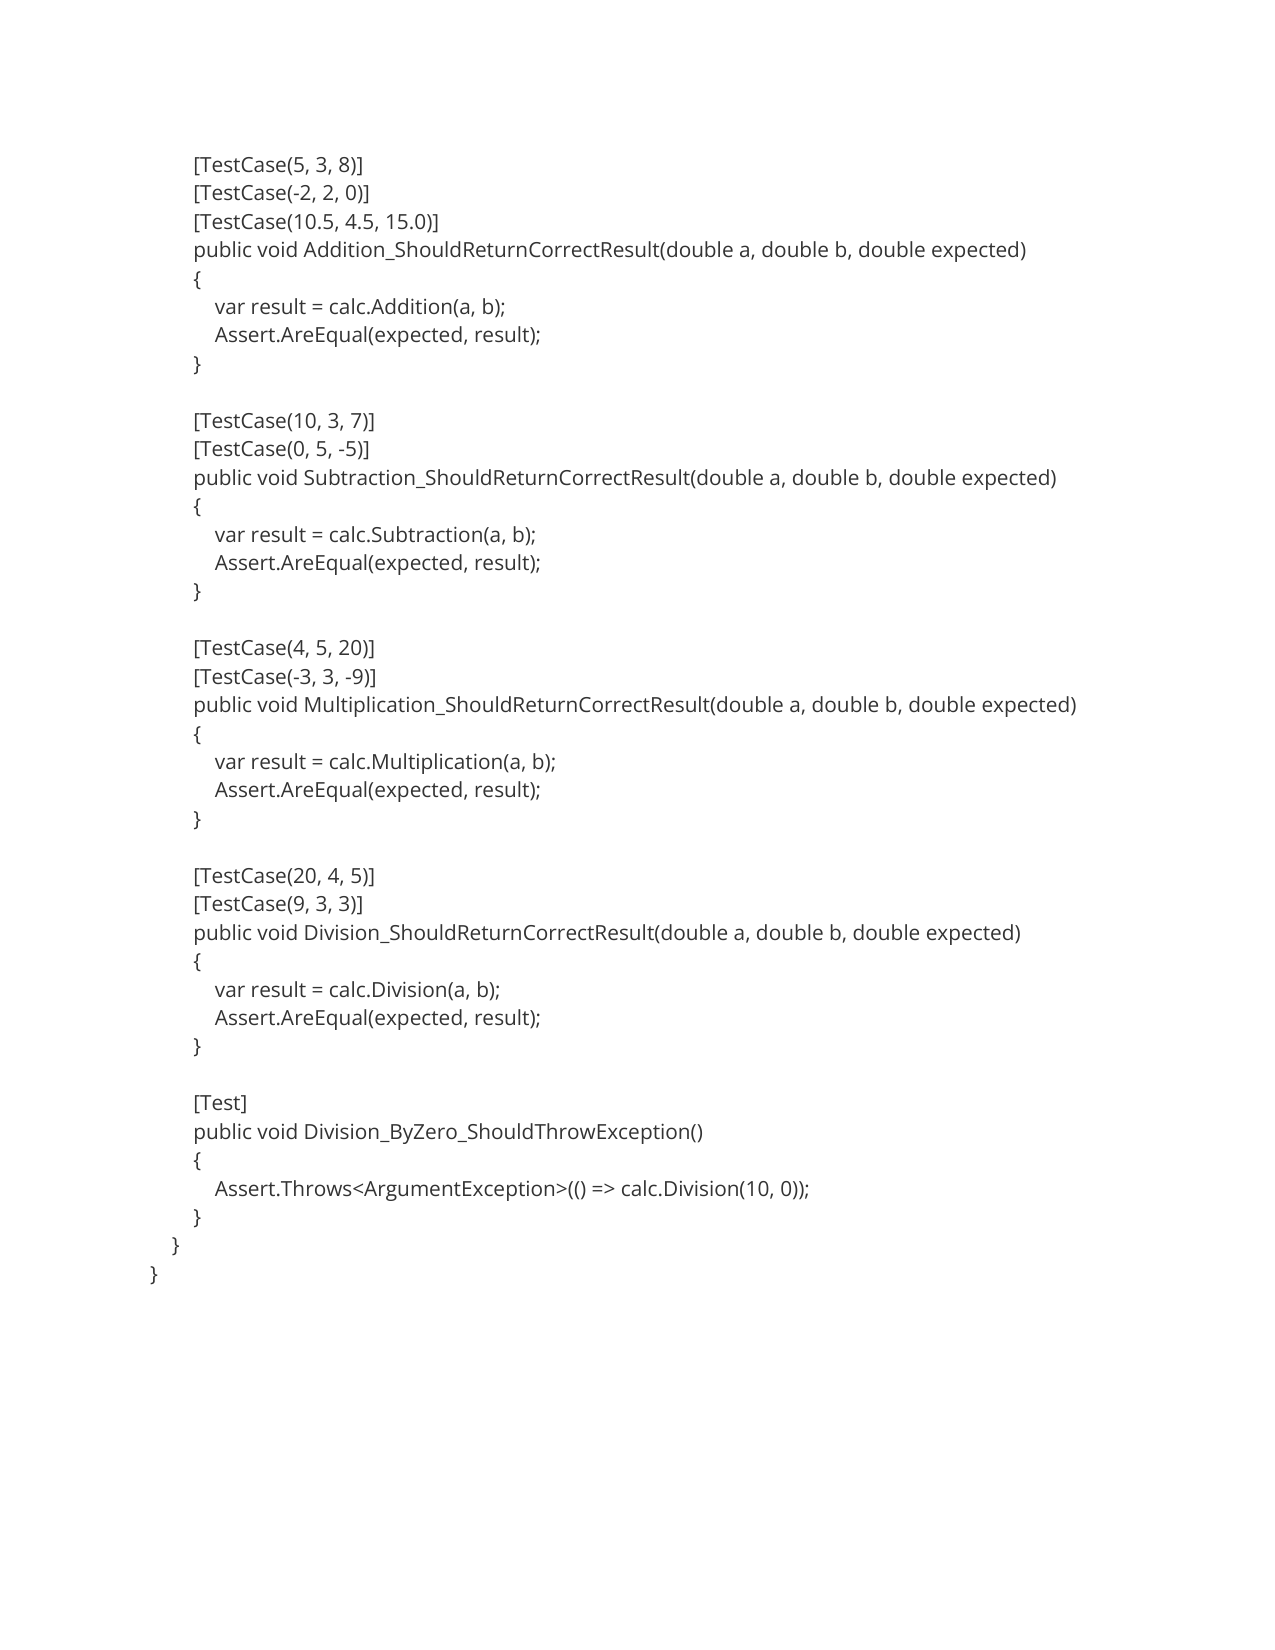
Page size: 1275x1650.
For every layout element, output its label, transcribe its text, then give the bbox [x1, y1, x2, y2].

text var result = calc.Subtraction(a, b); [150, 520, 1125, 548]
text public void Division_ShouldReturnCorrectResult(double a, double b, double expected) [150, 918, 1125, 946]
text Assert.Throws<ArgumentException>(() => calc.Division(10, 0)); [150, 1174, 1125, 1202]
text } [150, 1231, 1125, 1259]
text } [150, 1032, 1125, 1060]
text [TestCase(0, 5, -5)] [150, 434, 1125, 463]
text } [150, 1259, 1125, 1287]
text } [150, 577, 1125, 605]
text [TestCase(-3, 3, -9)] [150, 662, 1125, 690]
text [TestCase(20, 4, 5)] [150, 861, 1125, 889]
text Assert.AreEqual(expected, result); [150, 321, 1125, 349]
text public void Multiplication_ShouldReturnCorrectResult(double a, double b, double expected) [150, 690, 1125, 719]
text [TestCase(-2, 2, 0)] [150, 178, 1125, 207]
text { [150, 719, 1125, 747]
text [TestCase(5, 3, 8)] [150, 150, 1125, 178]
text { [150, 946, 1125, 975]
text var result = calc.Division(a, b); [150, 975, 1125, 1003]
text var result = calc.Addition(a, b); [150, 292, 1125, 321]
text { [150, 264, 1125, 292]
text [TestCase(4, 5, 20)] [150, 633, 1125, 662]
text Assert.AreEqual(expected, result); [150, 776, 1125, 804]
text { [150, 491, 1125, 520]
text } [150, 804, 1125, 832]
text [TestCase(10, 3, 7)] [150, 406, 1125, 434]
text [TestCase(9, 3, 3)] [150, 889, 1125, 918]
text var result = calc.Multiplication(a, b); [150, 747, 1125, 776]
text [Test] [150, 1088, 1125, 1117]
text } [150, 1202, 1125, 1231]
text public void Division_ByZero_ShouldThrowException() [150, 1117, 1125, 1145]
text public void Subtraction_ShouldReturnCorrectResult(double a, double b, double expected) [150, 463, 1125, 491]
text } [150, 349, 1125, 377]
text Assert.AreEqual(expected, result); [150, 1003, 1125, 1032]
text Assert.AreEqual(expected, result); [150, 548, 1125, 577]
text [TestCase(10.5, 4.5, 15.0)] [150, 207, 1125, 235]
text public void Addition_ShouldReturnCorrectResult(double a, double b, double expected) [150, 235, 1125, 264]
text { [150, 1145, 1125, 1174]
